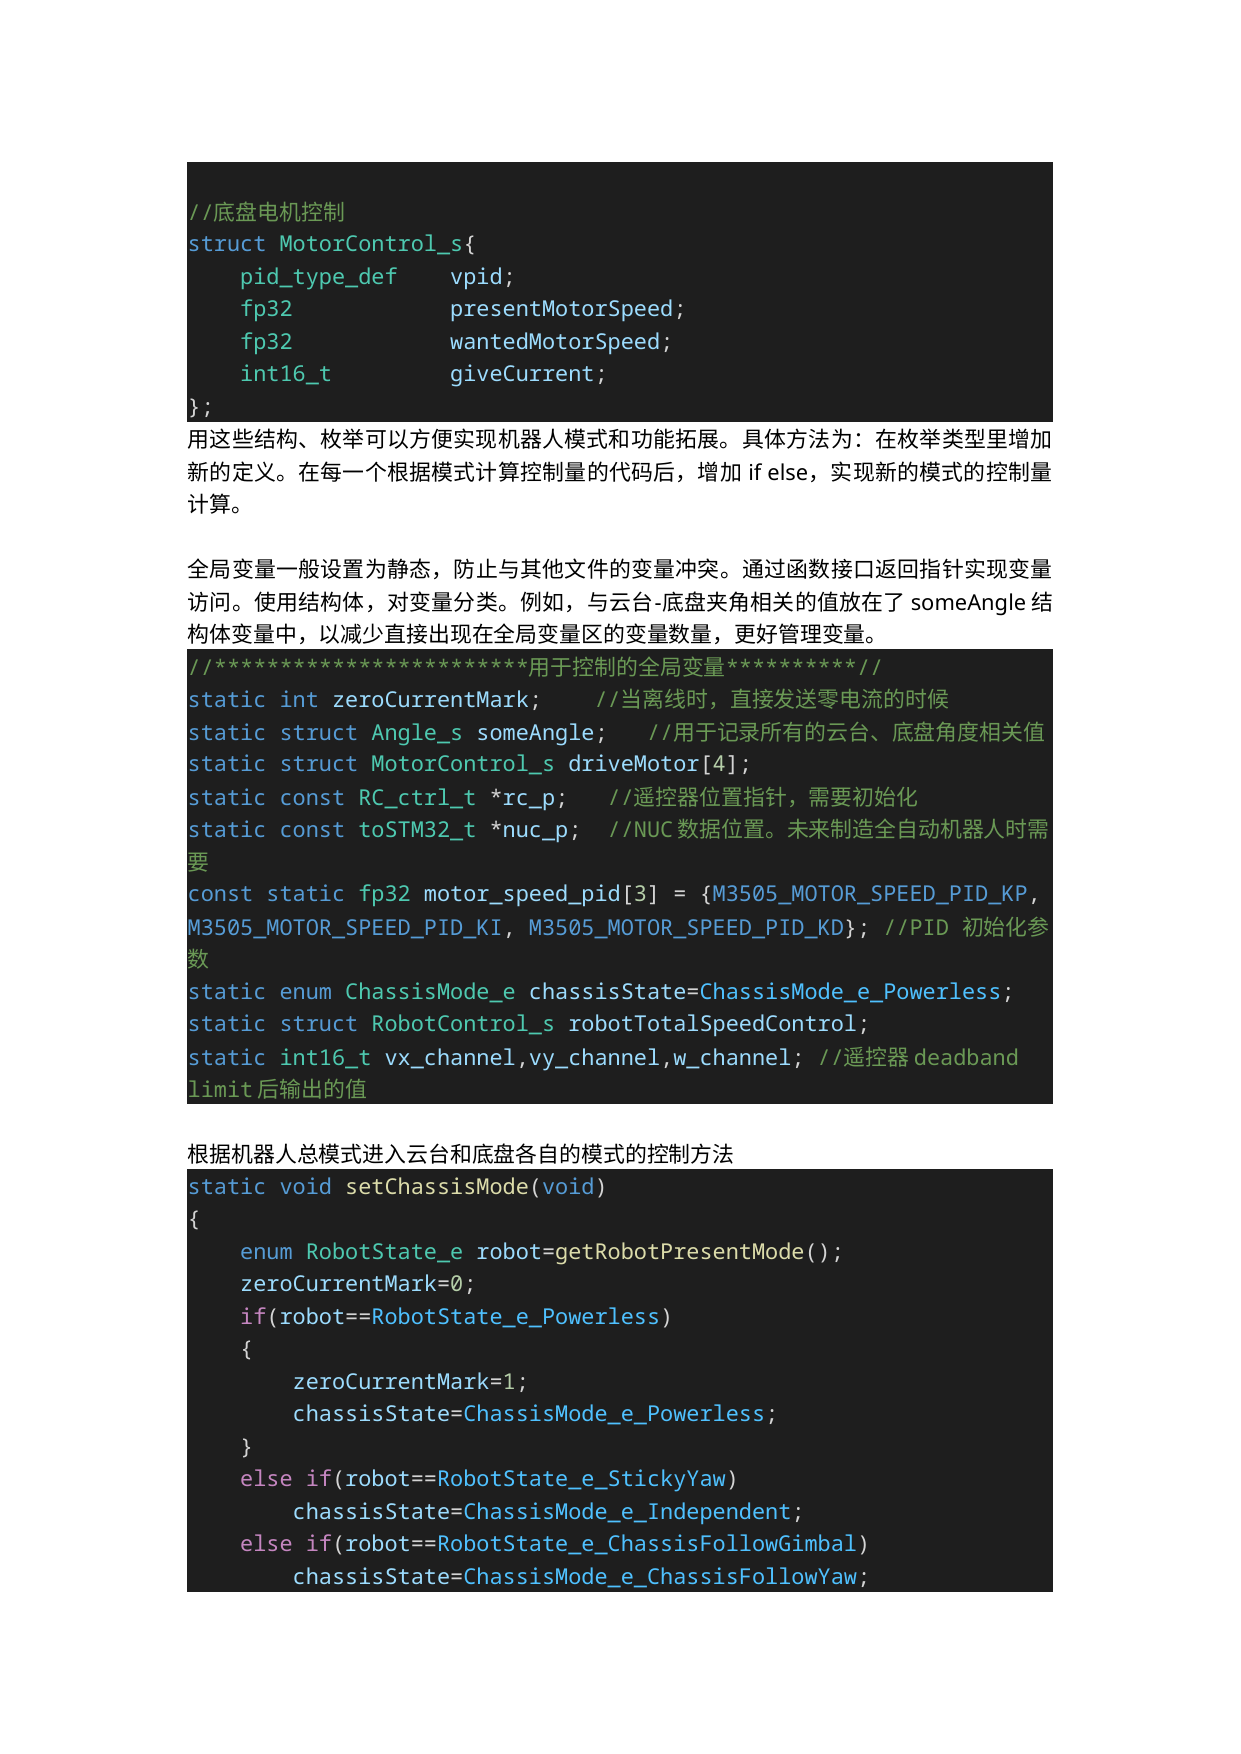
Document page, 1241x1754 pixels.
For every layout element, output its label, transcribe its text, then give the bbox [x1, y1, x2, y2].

text }; [187, 389, 1053, 422]
text static void setChassisMode(void) [187, 1169, 1053, 1202]
text static int16_t vx_channel,vy_channel,w_channel; //遥控器deadband limit后输出的值 [187, 1039, 1053, 1104]
text { [187, 1332, 1053, 1364]
text 全局变量一般设置为静态，防止与其他文件的变量冲突。通过函数接口返回指针实现变量访问。使用结构体，对变量分类。例如，与云台-底盘夹角相关的值放在了someAngle结构体变量中，以减少直接出现在全局变量区的变量数量，更好管理变量。 [187, 552, 1053, 649]
text fp32 presentMotorSpeed; [187, 292, 1053, 324]
text chassisState=ChassisMode_e_Powerless; [187, 1397, 1053, 1429]
text int16_t giveCurrent; [187, 357, 1053, 389]
text chassisState=ChassisMode_e_Independent; [187, 1494, 1053, 1527]
text static struct RobotControl_s robotTotalSpeedControl; [187, 1007, 1053, 1039]
text //************************用于控制的全局变量**********// [187, 649, 1053, 682]
text static struct Angle_s someAngle; //用于记录所有的云台、底盘角度相关值 [187, 714, 1053, 747]
text zeroCurrentMark=1; [187, 1364, 1053, 1397]
text const static fp32 motor_speed_pid[3] = {M3505_MOTOR_SPEED_PID_KP, M3505_MOTOR_SPEED_PID_KI, M3505_MOTOR_SPEED_PID_KD}; //PID 初始化参数 [187, 877, 1053, 974]
text } [187, 1429, 1053, 1462]
text zeroCurrentMark=0; [187, 1267, 1053, 1299]
text static enum ChassisMode_e chassisState=ChassisMode_e_Powerless; [187, 974, 1053, 1007]
text static int zeroCurrentMark; //当离线时，直接发送零电流的时候 [187, 682, 1053, 714]
text pid_type_def vpid; [187, 259, 1053, 292]
text chassisState=ChassisMode_e_ChassisFollowYaw; [187, 1559, 1053, 1592]
text //底盘电机控制 [187, 194, 1053, 227]
text if(robot==RobotState_e_Powerless) [187, 1299, 1053, 1332]
text else if(robot==RobotState_e_ChassisFollowGimbal) [187, 1527, 1053, 1559]
text enum RobotState_e robot=getRobotPresentMode(); [187, 1234, 1053, 1267]
text 根据机器人总模式进入云台和底盘各自的模式的控制方法 [187, 1137, 1053, 1169]
text static const RC_ctrl_t *rc_p; //遥控器位置指针，需要初始化 [187, 779, 1053, 812]
text 用这些结构、枚举可以方便实现机器人模式和功能拓展。具体方法为：在枚举类型里增加新的定义。在每一个根据模式计算控制量的代码后，增加if else，实现新的模式的控制量计算。 [187, 422, 1053, 519]
text { [187, 1202, 1053, 1234]
text fp32 wantedMotorSpeed; [187, 324, 1053, 357]
text struct MotorControl_s{ [187, 227, 1053, 259]
text static const toSTM32_t *nuc_p; //NUC数据位置。未来制造全自动机器人时需要 [187, 812, 1053, 877]
text static struct MotorControl_s driveMotor[4]; [187, 747, 1053, 779]
text else if(robot==RobotState_e_StickyYaw) [187, 1462, 1053, 1494]
